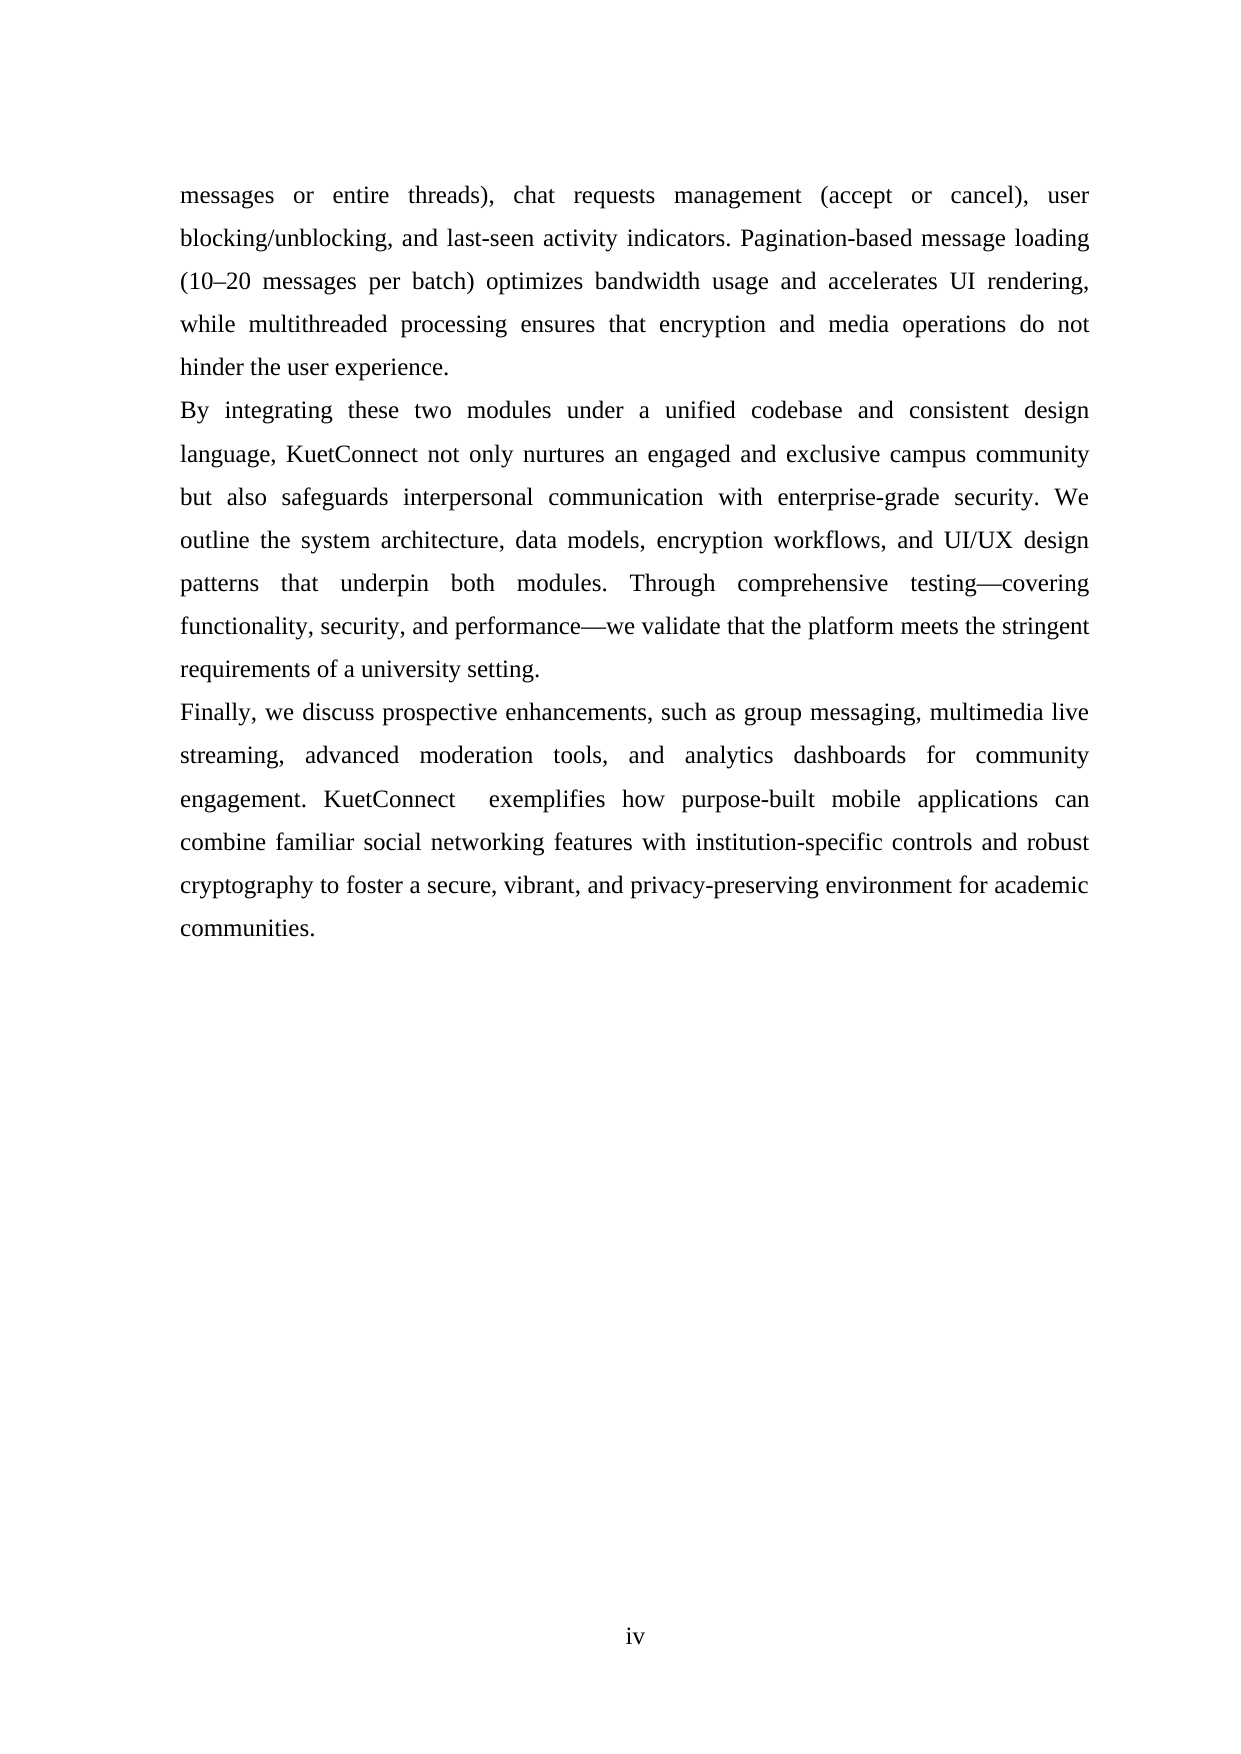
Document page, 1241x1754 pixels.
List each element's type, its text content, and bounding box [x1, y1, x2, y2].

text By integrating these two modules under a unified codebase and consistent design language, KuetConnect not only nurtures an engaged and exclusive campus community but also safeguards interpersonal communication with enterprise-grade security. We outline the system architecture, data models, encryption workflows, and UI/UX design patterns that underpin both modules. Through comprehensive testing—covering functionality, security, and performance—we validate that the platform meets the stringent requirements of a university setting. [180, 396, 1090, 683]
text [180, 180, 1090, 381]
text Finally, we discuss prospective enhancements, such as group messaging, multimedia live streaming, advanced moderation tools, and analytics dashboards for community engagement. KuetConnect exemplifies how purpose-built mobile applications can combine familiar social networking features with institution-specific controls and robust cryptography to foster a secure, vibrant, and privacy-preserving environment for academic communities. [180, 697, 1090, 942]
